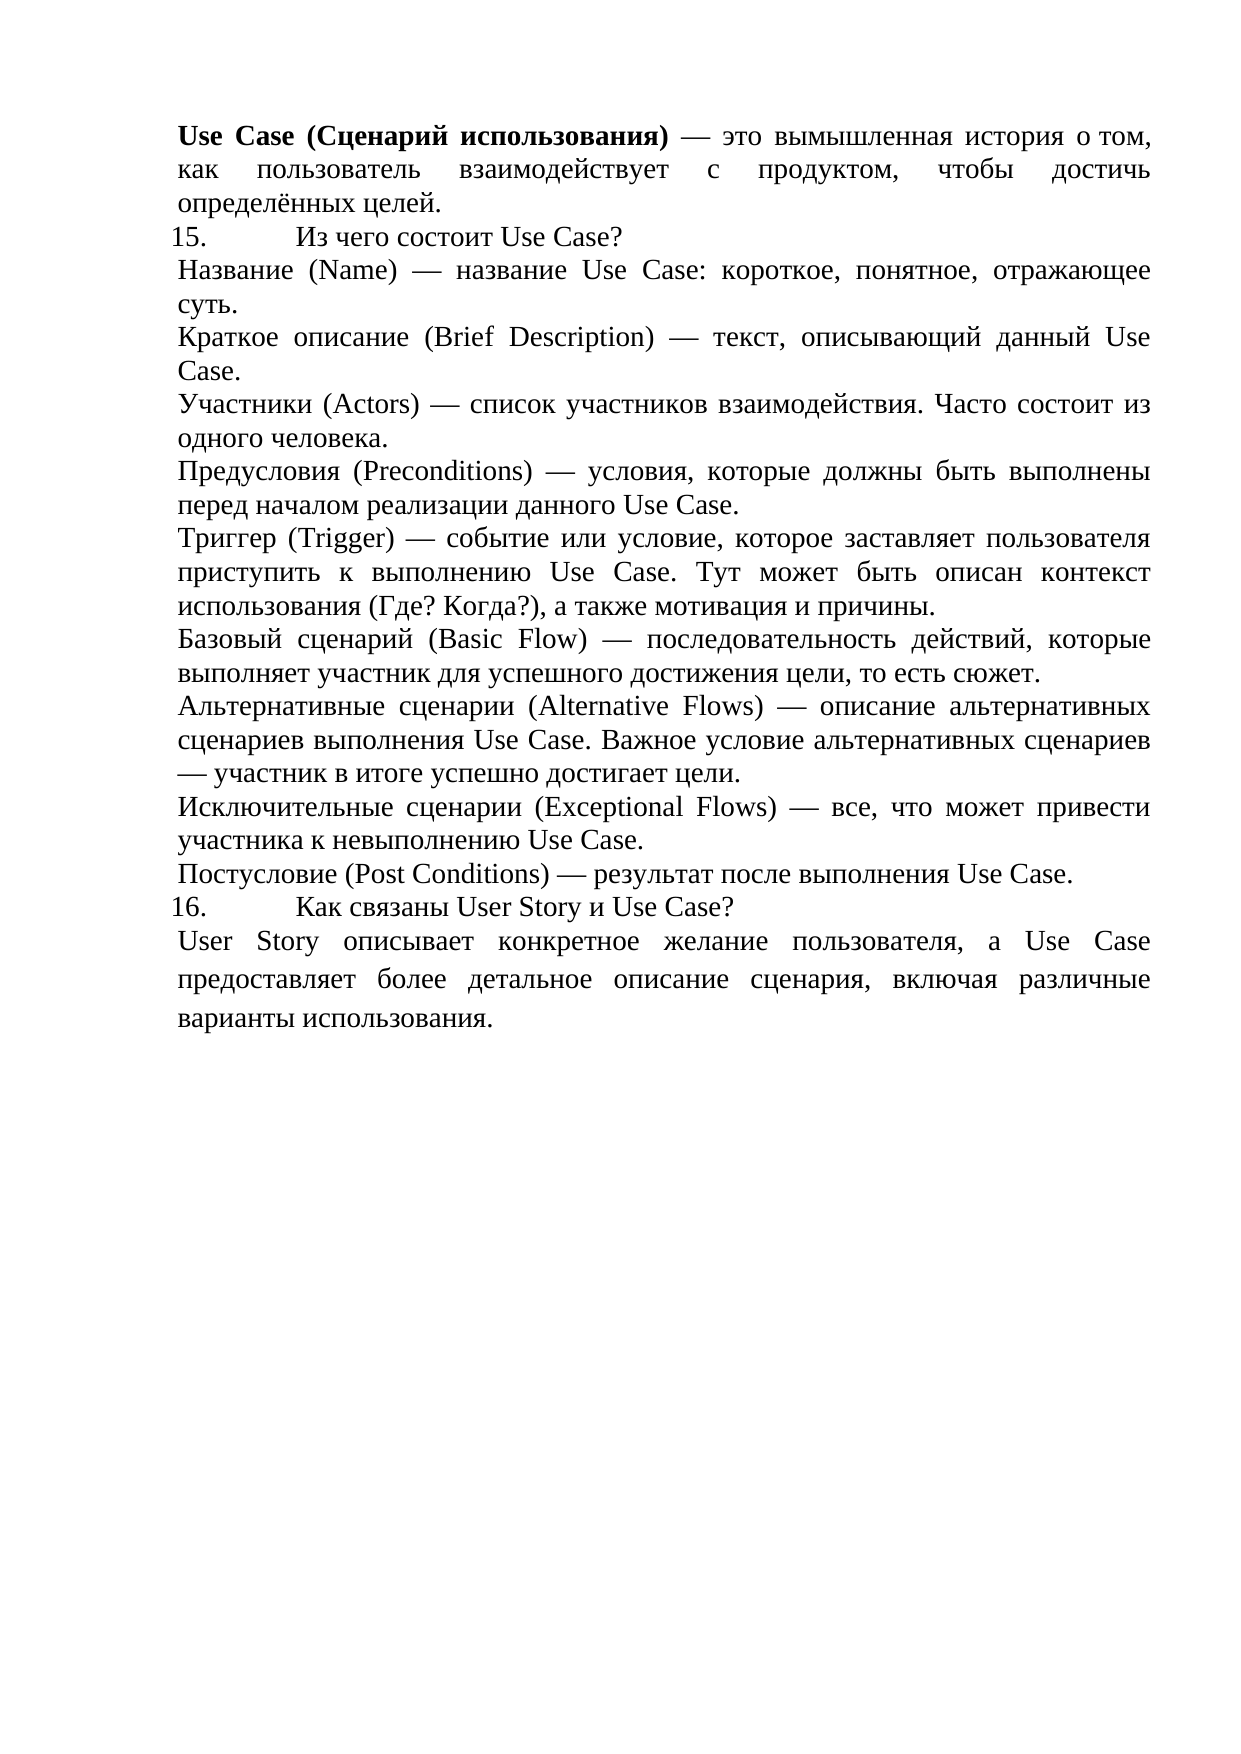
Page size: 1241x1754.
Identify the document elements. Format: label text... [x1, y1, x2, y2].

text Базовый сценарий (Basic Flow) — последовательность действий, которые выполняет участник для успешного достижения цели, то есть сюжет. [177, 621, 1152, 688]
text Постусловие (Post Conditions) — результат после выполнения Use Case. [177, 856, 1152, 889]
list Как связаны User Story и Use Case? [170, 889, 1152, 923]
text Альтернативные сценарии (Alternative Flows) — описание альтернативных сценариев выполнения Use Case. Важное условие альтернативных сценариев — участник в итоге успешно достигает цели. [177, 688, 1152, 789]
text Краткое описание (Brief Description) — текст, описывающий данный Use Case. [177, 319, 1152, 386]
list Из чего состоит Use Case? [170, 219, 1152, 252]
text Триггер (Trigger) — событие или условие, которое заставляет пользователя приступить к выполнению Use Case. Тут может быть описан контекст использования (Где? Когда?), а также мотивация и причины. [177, 521, 1152, 621]
text Use Case (Сценарий использования) — это вымышленная история о том, как пользователь взаимодействует с продуктом, чтобы достичь определённых целей. [177, 118, 1152, 219]
text Предусловия (Preconditions) — условия, которые должны быть выполнены перед началом реализации данного Use Case. [177, 453, 1152, 521]
text Участники (Actors) — список участников взаимодействия. Часто состоит из одного человека. [177, 386, 1152, 453]
text Исключительные сценарии (Exceptional Flows) — все, что может привести участника к невыполнению Use Case. [177, 789, 1152, 856]
text User Story описывает конкретное желание пользователя, а Use Case предоставляет более детальное описание сценария, включая различные варианты использования. [177, 923, 1152, 1034]
text Название (Name) — название Use Case: короткое, понятное, отражающее суть. [177, 252, 1152, 319]
